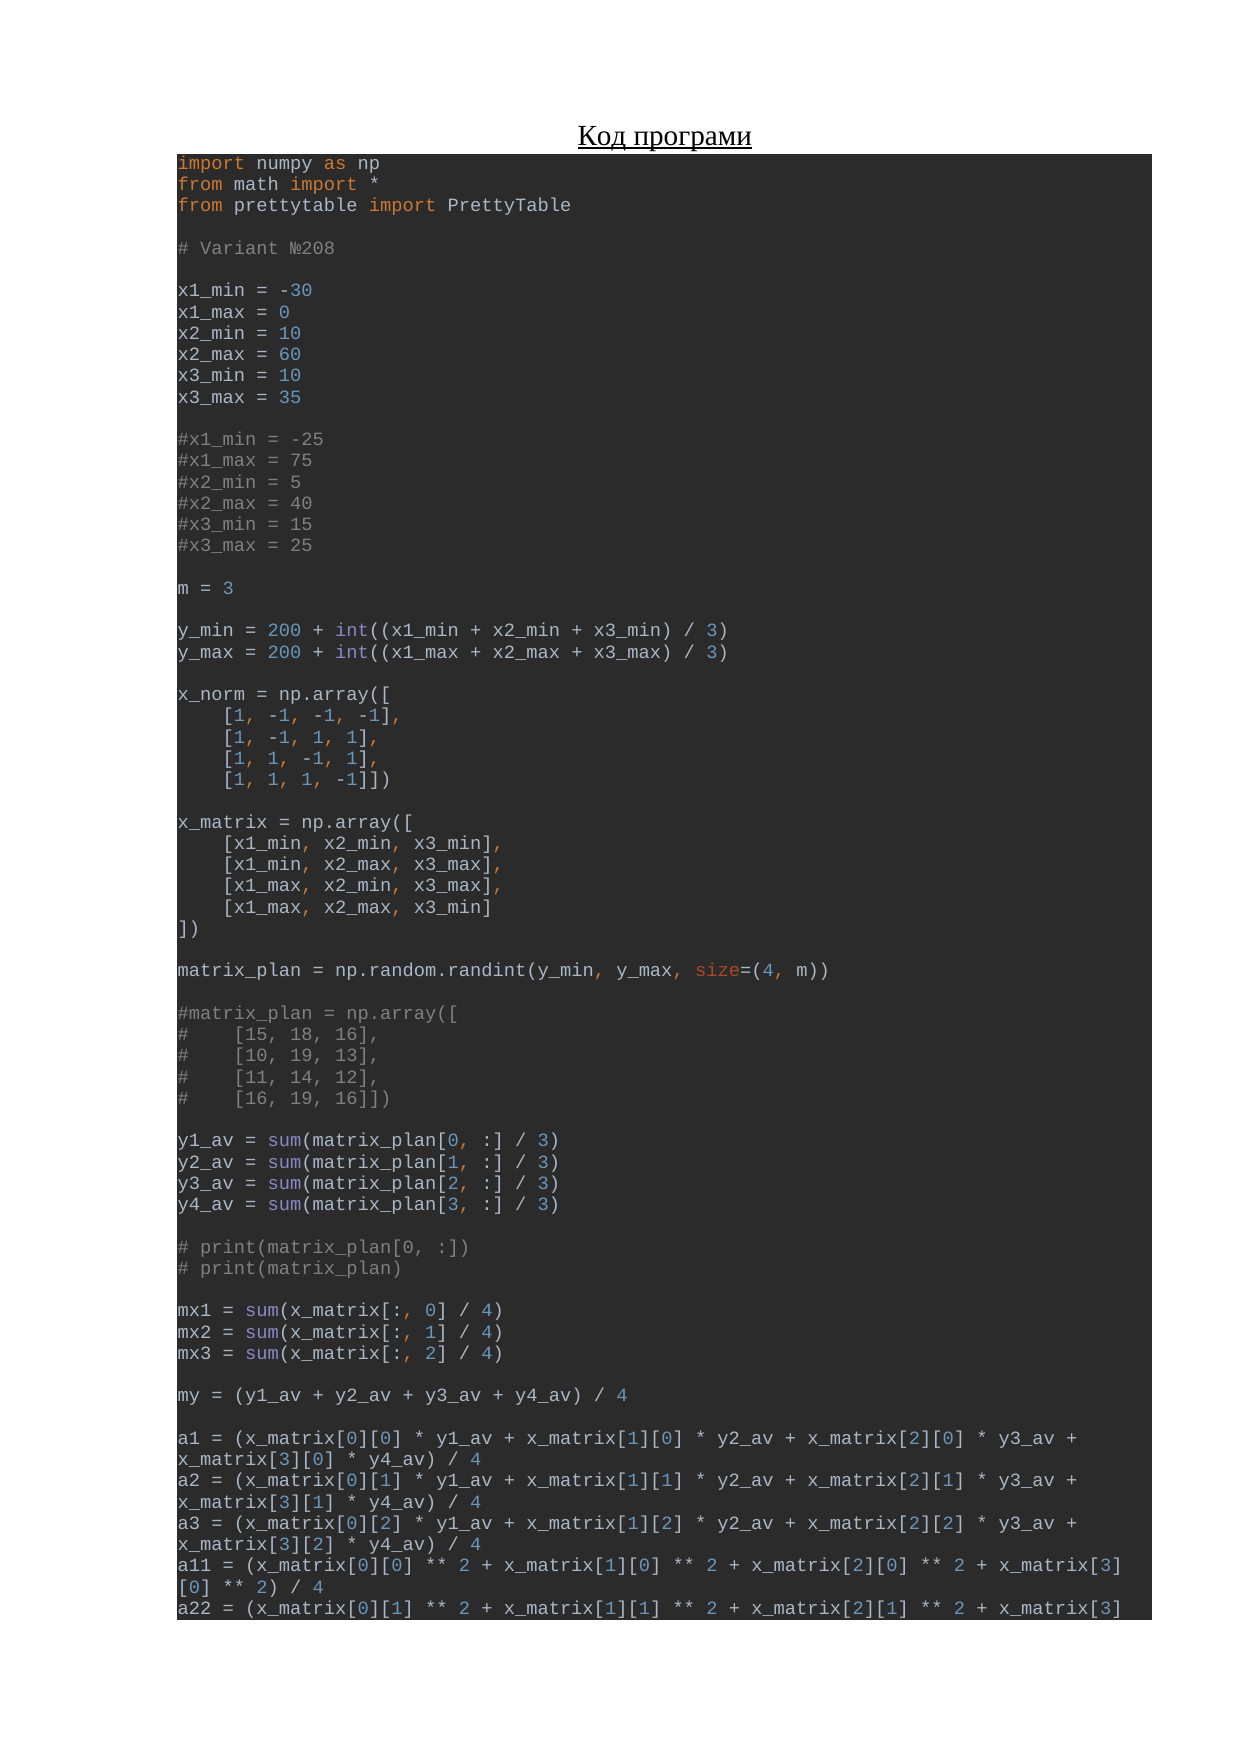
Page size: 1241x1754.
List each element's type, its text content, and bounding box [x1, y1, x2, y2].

text Код програми [177, 118, 1152, 152]
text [177, 154, 1152, 1620]
